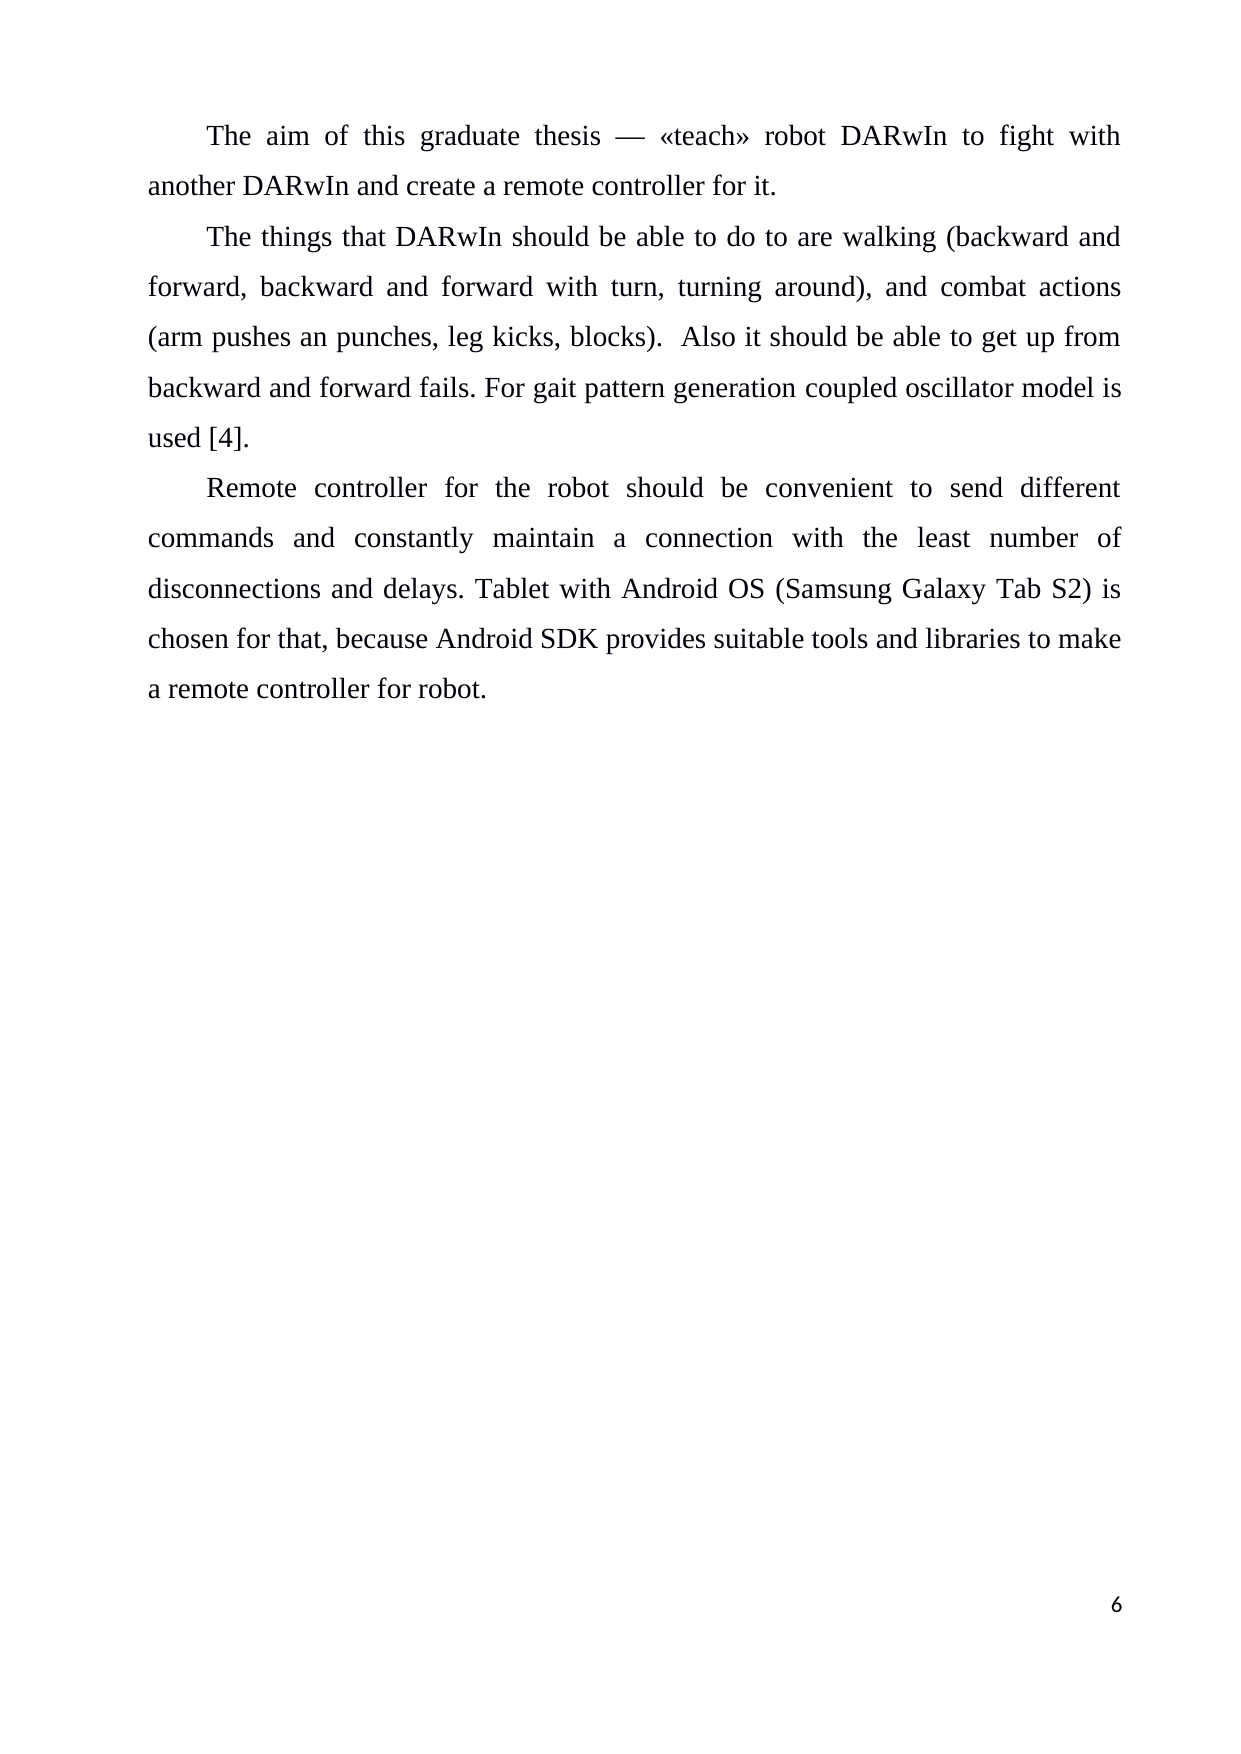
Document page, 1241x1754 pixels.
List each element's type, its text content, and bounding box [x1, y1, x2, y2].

text Remote controller for the robot should be convenient to send different commands and constantly maintain a connection with the least number of disconnections and delays. Tablet with Android OS (Samsung Galaxy Tab S2) is chosen for that, because Android SDK provides suitable tools and libraries to make a remote controller for robot. [148, 470, 1122, 705]
text The things that DARwIn should be able to do to are walking (backward and forward, backward and forward with turn, turning around), and combat actions (arm pushes an punches, leg kicks, blocks). Also it should be able to get up from backward and forward fails. For gait pattern generation coupled oscillator model is used [4]. [148, 219, 1122, 453]
text The aim of this graduate thesis — «teach» robot DARwIn to fight with another DARwIn and create a remote controller for it. [148, 118, 1122, 202]
